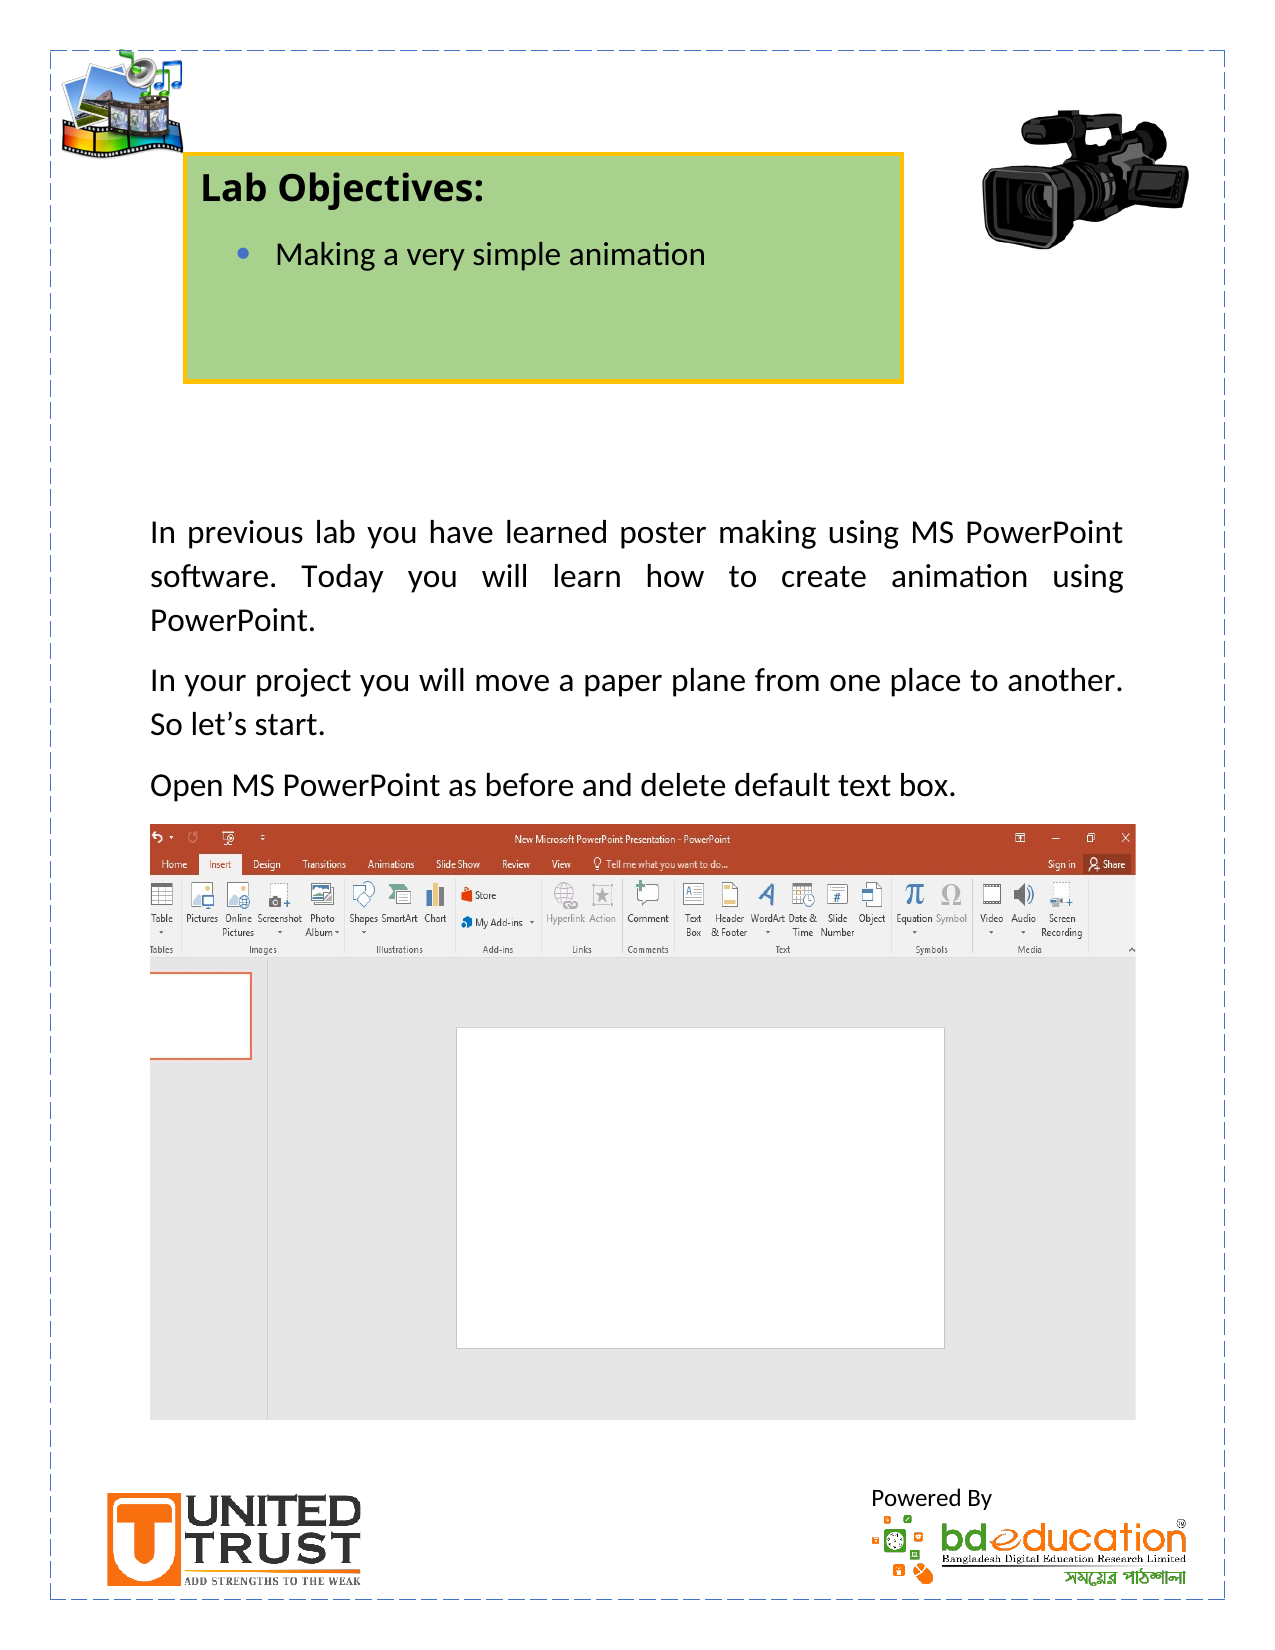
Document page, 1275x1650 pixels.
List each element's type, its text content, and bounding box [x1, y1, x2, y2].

text In previous lab you have learned poster making using MS PowerPoint software. Today you will learn how to create animation using PowerPoint. [150, 511, 1125, 639]
picture [872, 1515, 1186, 1586]
picture [150, 824, 1136, 1420]
picture [107, 1493, 361, 1586]
text Open MS PowerPoint as before and delete default text box. [150, 764, 1125, 805]
text In your project you will move a paper plane from one place to another. So let’s start. [150, 659, 1125, 744]
picture [975, 68, 1199, 292]
picture [56, 36, 191, 171]
